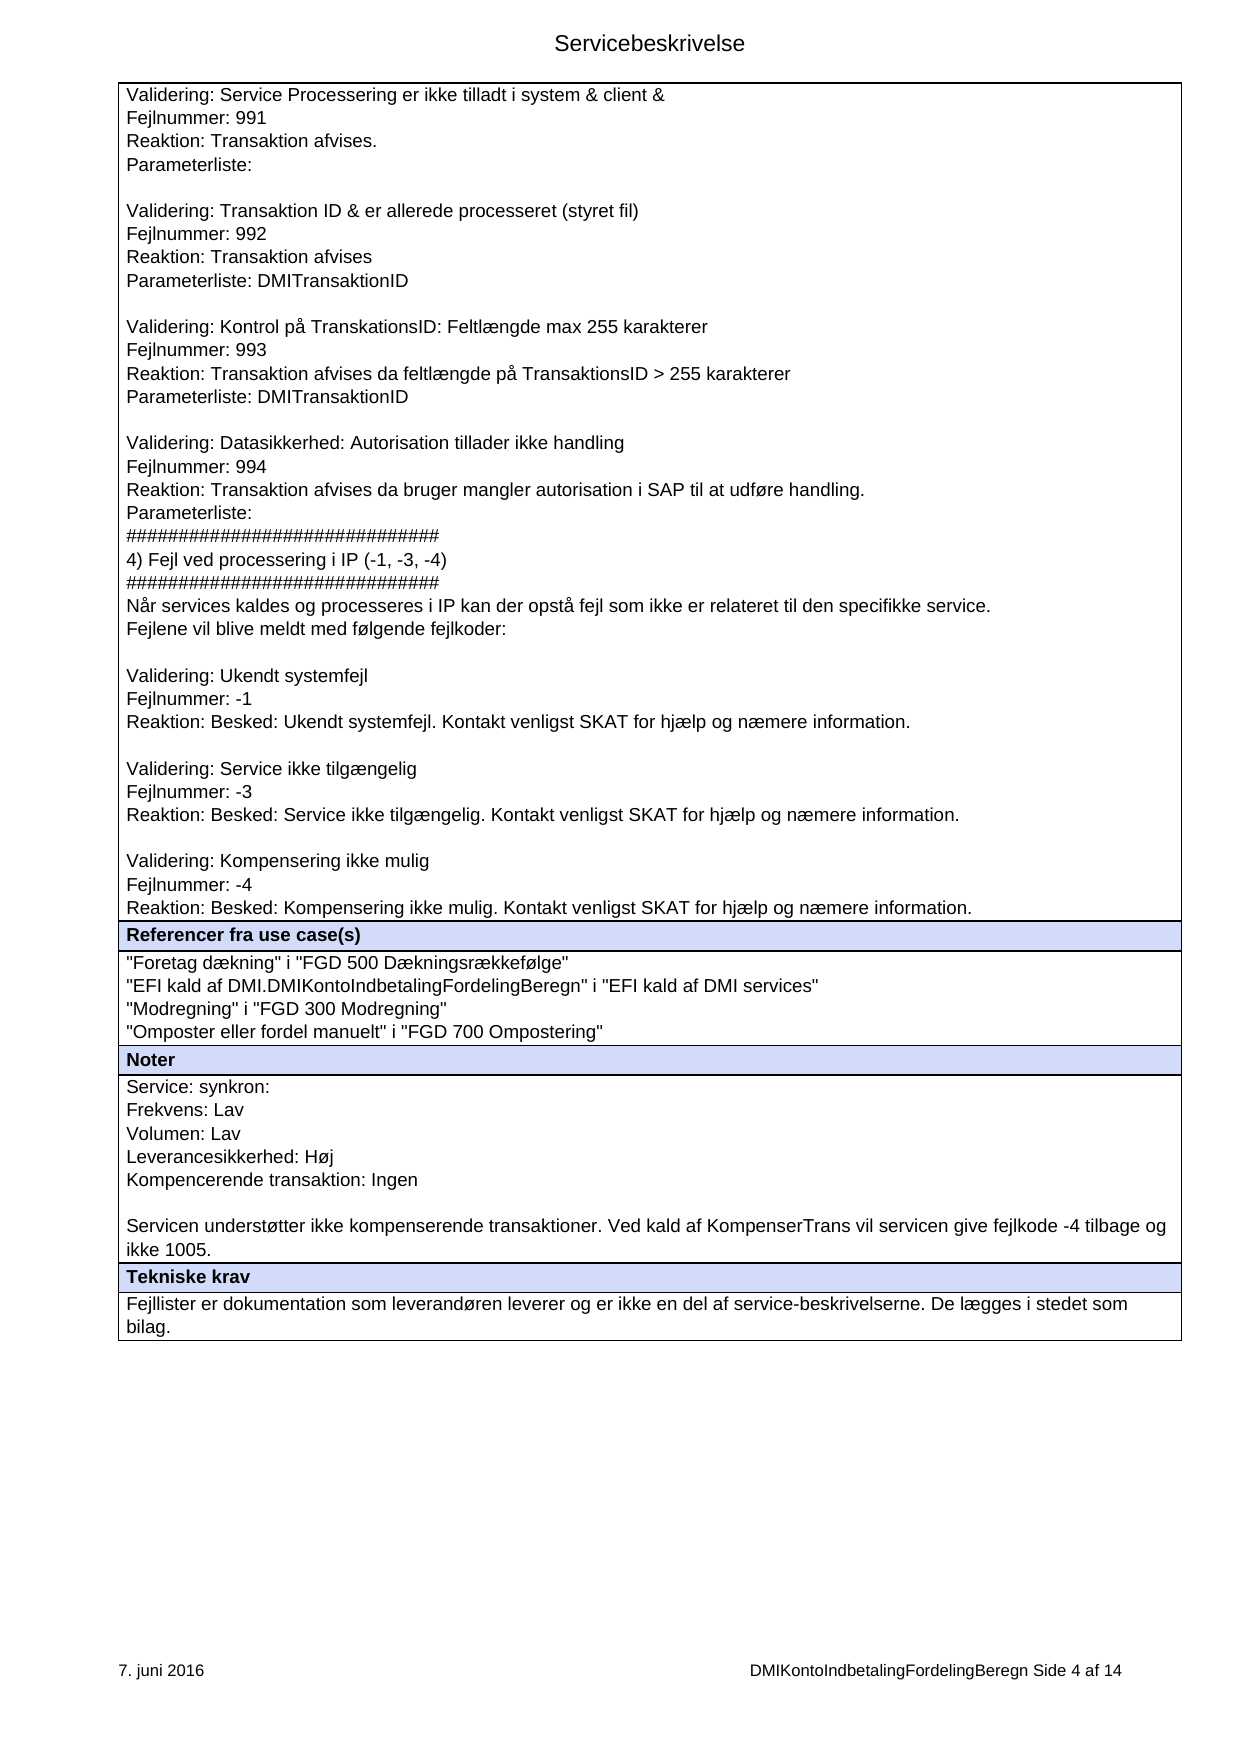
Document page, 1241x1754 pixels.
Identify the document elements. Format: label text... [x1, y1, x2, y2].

table_cell Fejllister er dokumentation som leverandøren leverer og er ikke en del af service-beskrivelserne. De lægges i stedet som bilag. [119, 1293, 1181, 1340]
table_cell Referencer fra use case(s) [119, 922, 1181, 950]
table_cell "Foretag dækning" i "FGD 500 Dækningsrækkefølge" "EFI kald af DMI.DMIKontoIndbetalingFordelingBeregn" i "EFI kald af DMI services" "Modregning" i "FGD 300 Modregning" "Omposter eller fordel manuelt" i "FGD 700 Ompostering" [119, 952, 1181, 1045]
table_cell Service: synkron: Frekvens: Lav Volumen: Lav Leverancesikkerhed: Høj Kompencerende transaktion: Ingen Servicen understøtter ikke kompenserende transaktioner. Ved kald af KompenserTrans vil servicen give fejlkode -4 tilbage og ikke 1005. [119, 1076, 1181, 1262]
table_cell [119, 84, 1181, 920]
table_cell Tekniske krav [119, 1264, 1181, 1292]
table_cell Noter [119, 1046, 1181, 1074]
